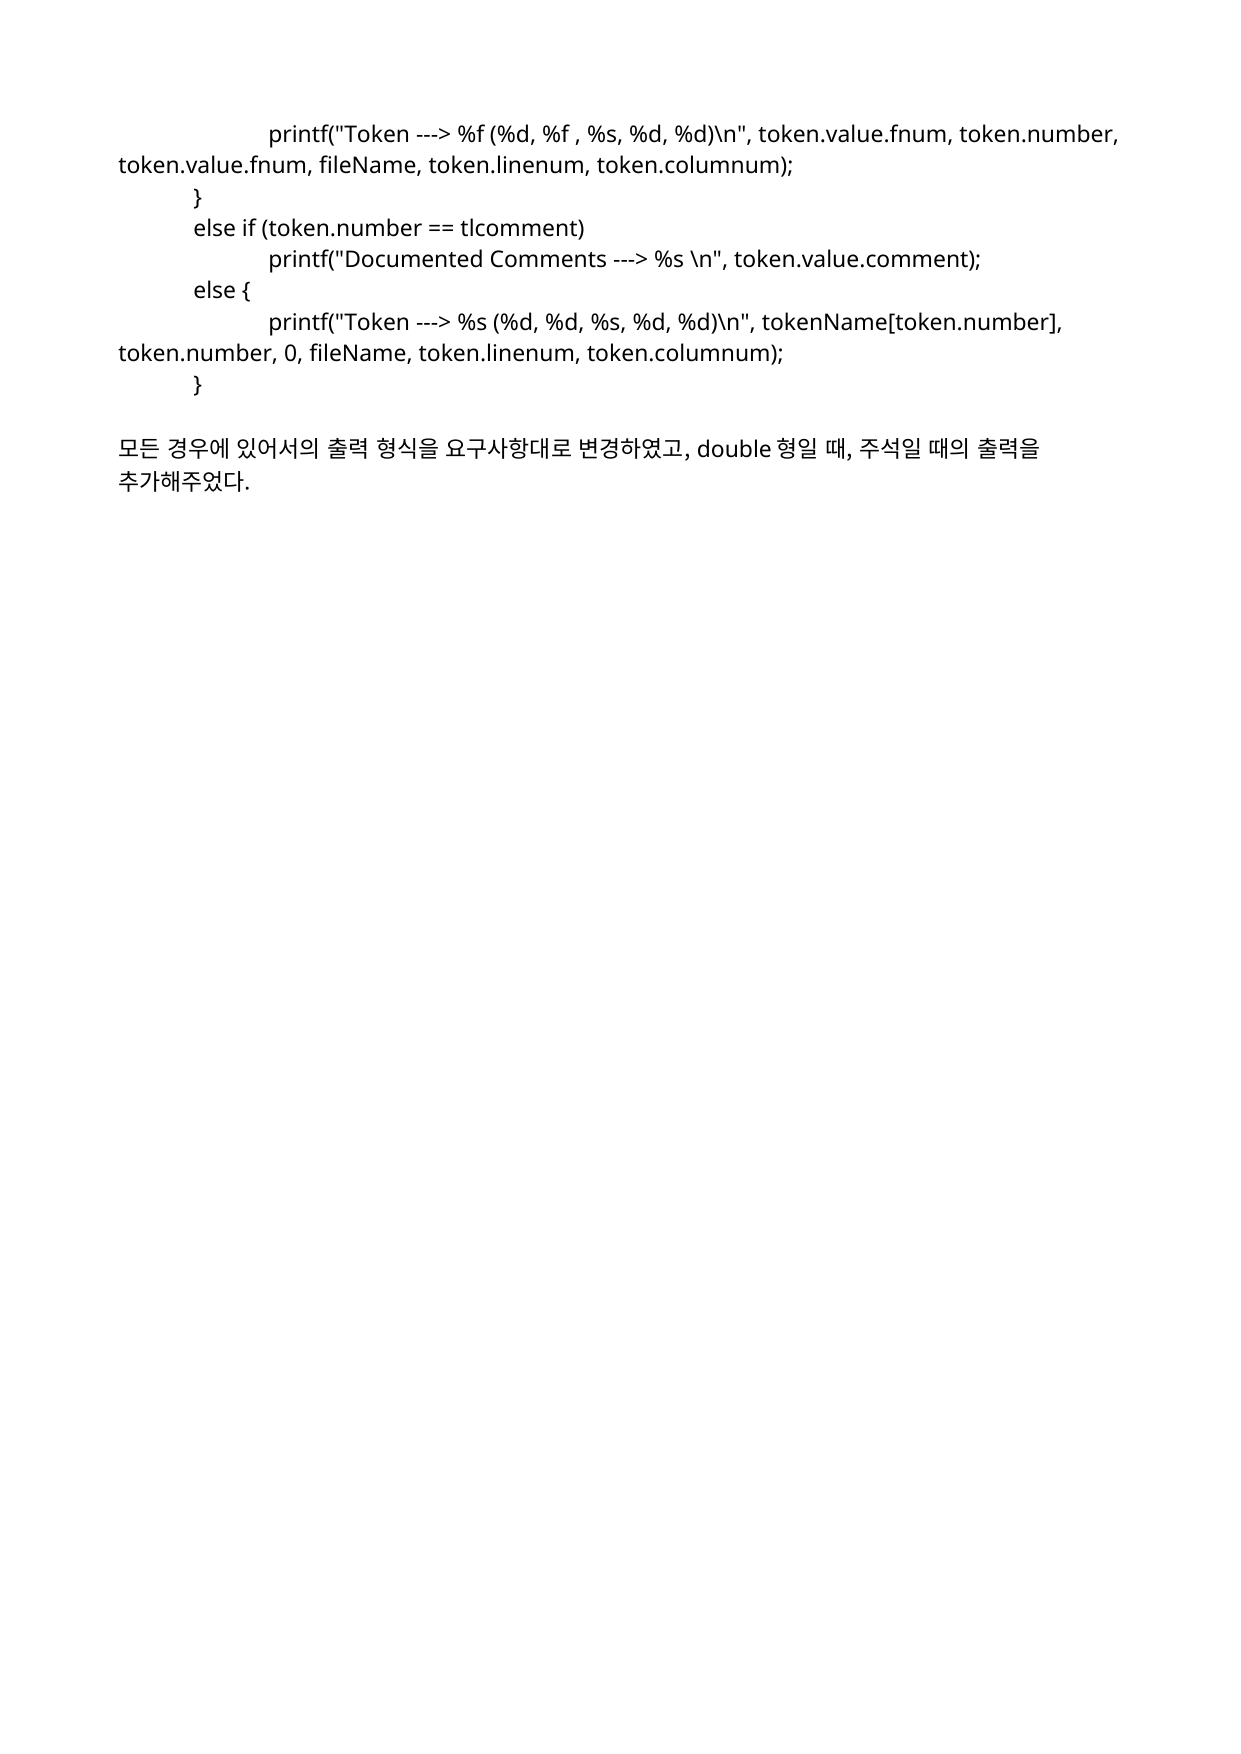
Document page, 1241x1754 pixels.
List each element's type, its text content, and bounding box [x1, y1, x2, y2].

text else if (token.number == tlcomment) [118, 212, 1122, 243]
text else { [118, 274, 1122, 306]
text } [118, 368, 1122, 399]
text printf("Token ---> %s (%d, %d, %s, %d, %d)\n", tokenName[token.number], token.number, 0, fileName, token.linenum, token.columnum); [118, 306, 1122, 368]
text 모든 경우에 있어서의 출력 형식을 요구사항대로 변경하였고, double형일 때, 주석일 때의 출력을 추가해주었다. [118, 431, 1122, 497]
text } [118, 181, 1122, 212]
text printf("Documented Comments ---> %s \n", token.value.comment); [118, 243, 1122, 274]
text printf("Token ---> %f (%d, %f , %s, %d, %d)\n", token.value.fnum, token.number, token.value.fnum, fileName, token.linenum, token.columnum); [118, 118, 1122, 181]
